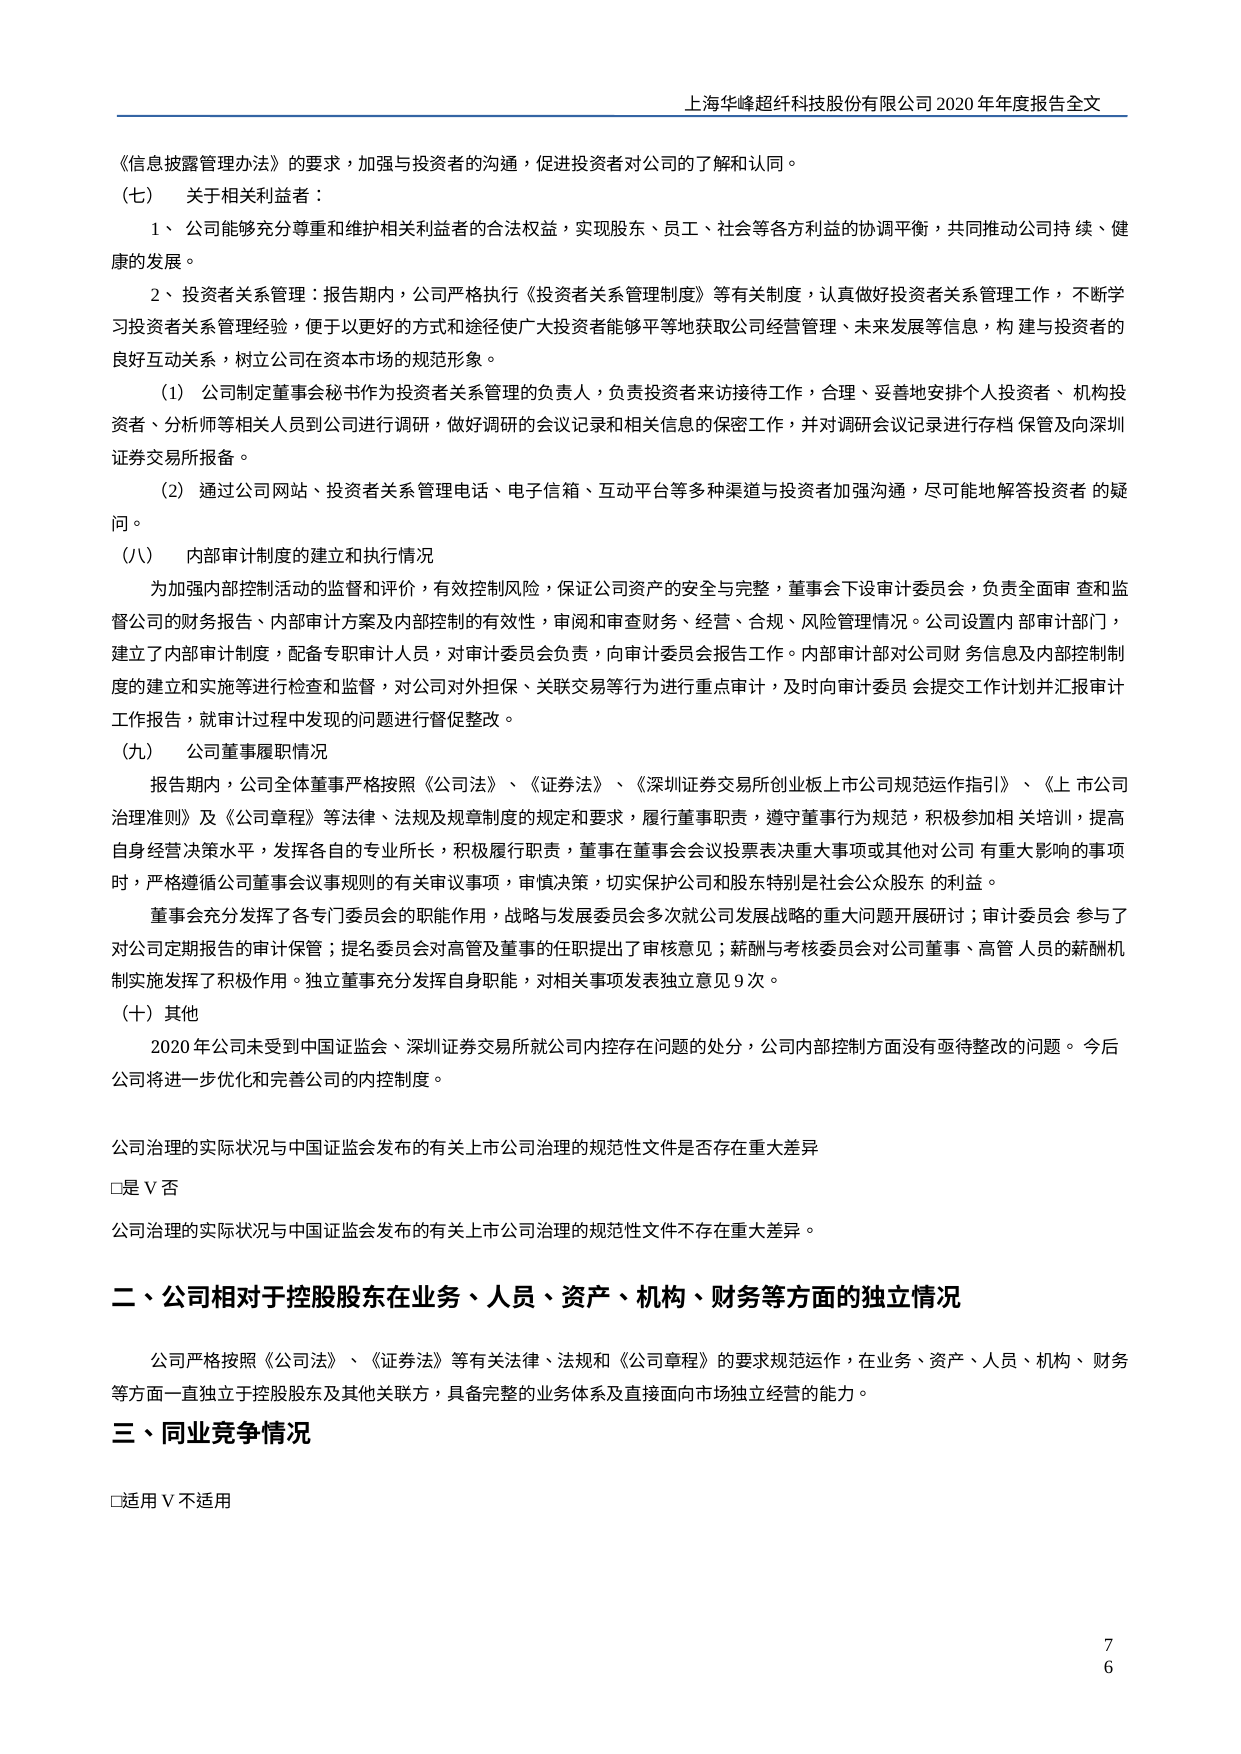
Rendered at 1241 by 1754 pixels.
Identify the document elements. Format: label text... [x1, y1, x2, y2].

text 公司严格按照《公司法》、《证券法》等有关法律、法规和《公司章程》的要求规范运作，在业务、资产、人员、机构、 财务等方面一直独立于控股股东及其他关联方，具备完整的业务体系及直接面向市场独立经营的能力。 [111, 1341, 1130, 1407]
text □适用V不适用 [111, 1489, 1130, 1513]
text 公司治理的实际状况与中国证监会发布的有关上市公司治理的规范性文件不存在重大差异。 [111, 1212, 1130, 1244]
text 二、公司相对于控股股东在业务、人员、资产、机构、财务等方面的独立情况 [111, 1280, 1130, 1314]
text （九） 公司董事履职情况 [111, 733, 1130, 766]
text 为加强内部控制活动的监督和评价，有效控制风险，保证公司资产的安全与完整，董事会下设审计委员会，负责全面审 查和监督公司的财务报告、内部审计方案及内部控制的有效性，审阅和审查财务、经营、合规、风险管理情况。公司设置内 部审计部门，建立了内部审计制度，配备专职审计人员，对审计委员会负责，向审计委员会报告工作。内部审计部对公司财 务信息及内部控制制度的建立和实施等进行检查和监督，对公司对外担保、关联交易等行为进行重点审计，及时向审计委员 会提交工作计划并汇报审计工作报告，就审计过程中发现的问题进行督促整改。 [111, 569, 1130, 733]
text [111, 144, 1130, 177]
text 三、同业竞争情况 [111, 1415, 1130, 1449]
text 董事会充分发挥了各专门委员会的职能作用，战略与发展委员会多次就公司发展战略的重大问题开展研讨；审计委员会 参与了对公司定期报告的审计保管；提名委员会对高管及董事的任职提出了审核意见；薪酬与考核委员会对公司董事、高管 人员的薪酬机制实施发挥了积极作用。独立董事充分发挥自身职能，对相关事项发表独立意见9次。 [111, 896, 1130, 994]
text 公司治理的实际状况与中国证监会发布的有关上市公司治理的规范性文件是否存在重大差异 [111, 1128, 1130, 1161]
text （八） 内部审计制度的建立和执行情况 [111, 537, 1130, 569]
text （七） 关于相关利益者： [111, 177, 1130, 209]
text 报告期内，公司全体董事严格按照《公司法》、《证券法》、《深圳证券交易所创业板上市公司规范运作指引》、《上 市公司治理准则》及《公司章程》等法律、法规及规章制度的规定和要求，履行董事职责，遵守董事行为规范，积极参加相 关培训，提高自身经营决策水平，发挥各自的专业所长，积极履行职责，董事在董事会会议投票表决重大事项或其他对公司 有重大影响的事项时，严格遵循公司董事会议事规则的有关审议事项，审慎决策，切实保护公司和股东特别是社会公众股东 的利益。 [111, 766, 1130, 896]
text （十）其他 [111, 994, 1130, 1027]
text （1） 公司制定董事会秘书作为投资者关系管理的负责人，负责投资者来访接待工作，合理、妥善地安排个人投资者、 机构投资者、分析师等相关人员到公司进行调研，做好调研的会议记录和相关信息的保密工作，并对调研会议记录进行存档 保管及向深圳证券交易所报备。 [111, 373, 1130, 471]
text （2） 通过公司网站、投资者关系管理电话、电子信箱、互动平台等多种渠道与投资者加强沟通，尽可能地解答投资者 的疑问。 [111, 471, 1130, 537]
text 2020年公司未受到中国证监会、深圳证券交易所就公司内控存在问题的处分，公司内部控制方面没有亟待整改的问题。 今后公司将进一步优化和完善公司的内控制度。 [111, 1027, 1130, 1093]
text □是V否 [111, 1175, 1130, 1199]
text 2、 投资者关系管理：报告期内，公司严格执行《投资者关系管理制度》等有关制度，认真做好投资者关系管理工作， 不断学习投资者关系管理经验，便于以更好的方式和途径使广大投资者能够平等地获取公司经营管理、未来发展等信息，构 建与投资者的良好互动关系，树立公司在资本市场的规范形象。 [111, 275, 1130, 373]
text 1、 公司能够充分尊重和维护相关利益者的合法权益，实现股东、员工、社会等各方利益的协调平衡，共同推动公司持 续、健康的发展。 [111, 209, 1130, 275]
